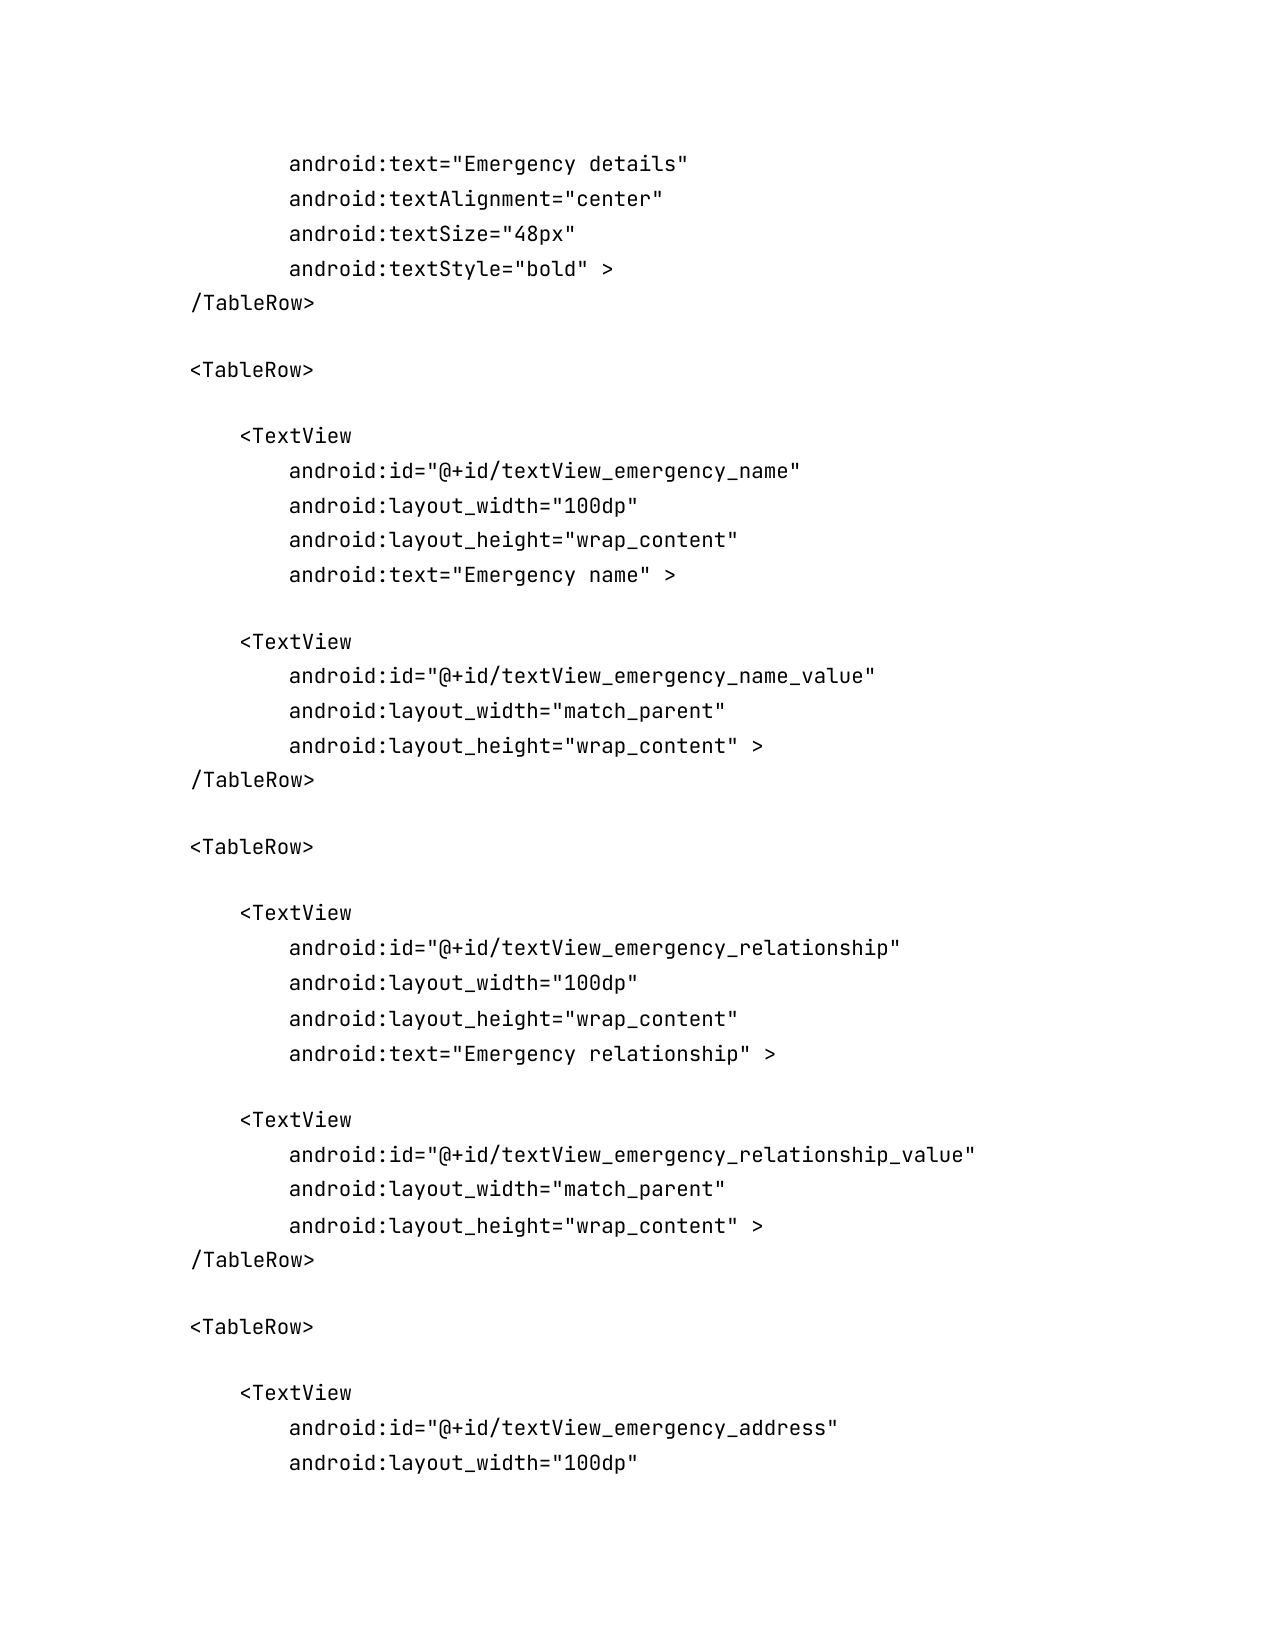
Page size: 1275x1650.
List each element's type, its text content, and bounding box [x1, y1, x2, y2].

text android:text="Emergency name" > [289, 561, 1130, 589]
text <TextView [239, 628, 1130, 655]
text android:id="@+id/textView_emergency_relationship_value" android:layout_width="match_parent" [289, 1141, 979, 1203]
text android:id="@+id/textView_emergency_address" [289, 1414, 1130, 1442]
text <TextView [239, 899, 1130, 927]
text android:layout_width="100dp" [289, 492, 1130, 519]
text /TableRow> [190, 1247, 1130, 1274]
text android:layout_height="wrap_content" [289, 527, 1130, 554]
text android:text="Emergency details" [289, 150, 1130, 178]
text <TextView [239, 1379, 1130, 1407]
text <TableRow> [189, 356, 1130, 383]
text android:id="@+id/textView_emergency_relationship" android:layout_width="100dp" [289, 934, 904, 996]
text /TableRow> [190, 767, 1130, 794]
text android:layout_height="wrap_content" [289, 1005, 1130, 1032]
text <TableRow> [189, 833, 1130, 860]
text <TextView [239, 422, 1130, 450]
text android:layout_height="wrap_content" > [289, 1212, 1130, 1239]
text <TextView [239, 1106, 1130, 1134]
text /TableRow> [190, 289, 1130, 317]
text android:text="Emergency relationship" > [289, 1040, 1130, 1067]
text android:id="@+id/textView_emergency_name_value" android:layout_width="match_parent" [289, 663, 879, 725]
text android:id="@+id/textView_emergency_name" [289, 457, 1130, 484]
text android:textAlignment="center" [289, 185, 1130, 213]
text android:layout_width="100dp" [289, 1449, 1130, 1476]
text android:layout_height="wrap_content" > [289, 732, 1130, 759]
text <TableRow> [189, 1313, 1130, 1341]
text android:textStyle="bold" > [289, 255, 1130, 282]
text android:textSize="48px" [289, 220, 1130, 247]
